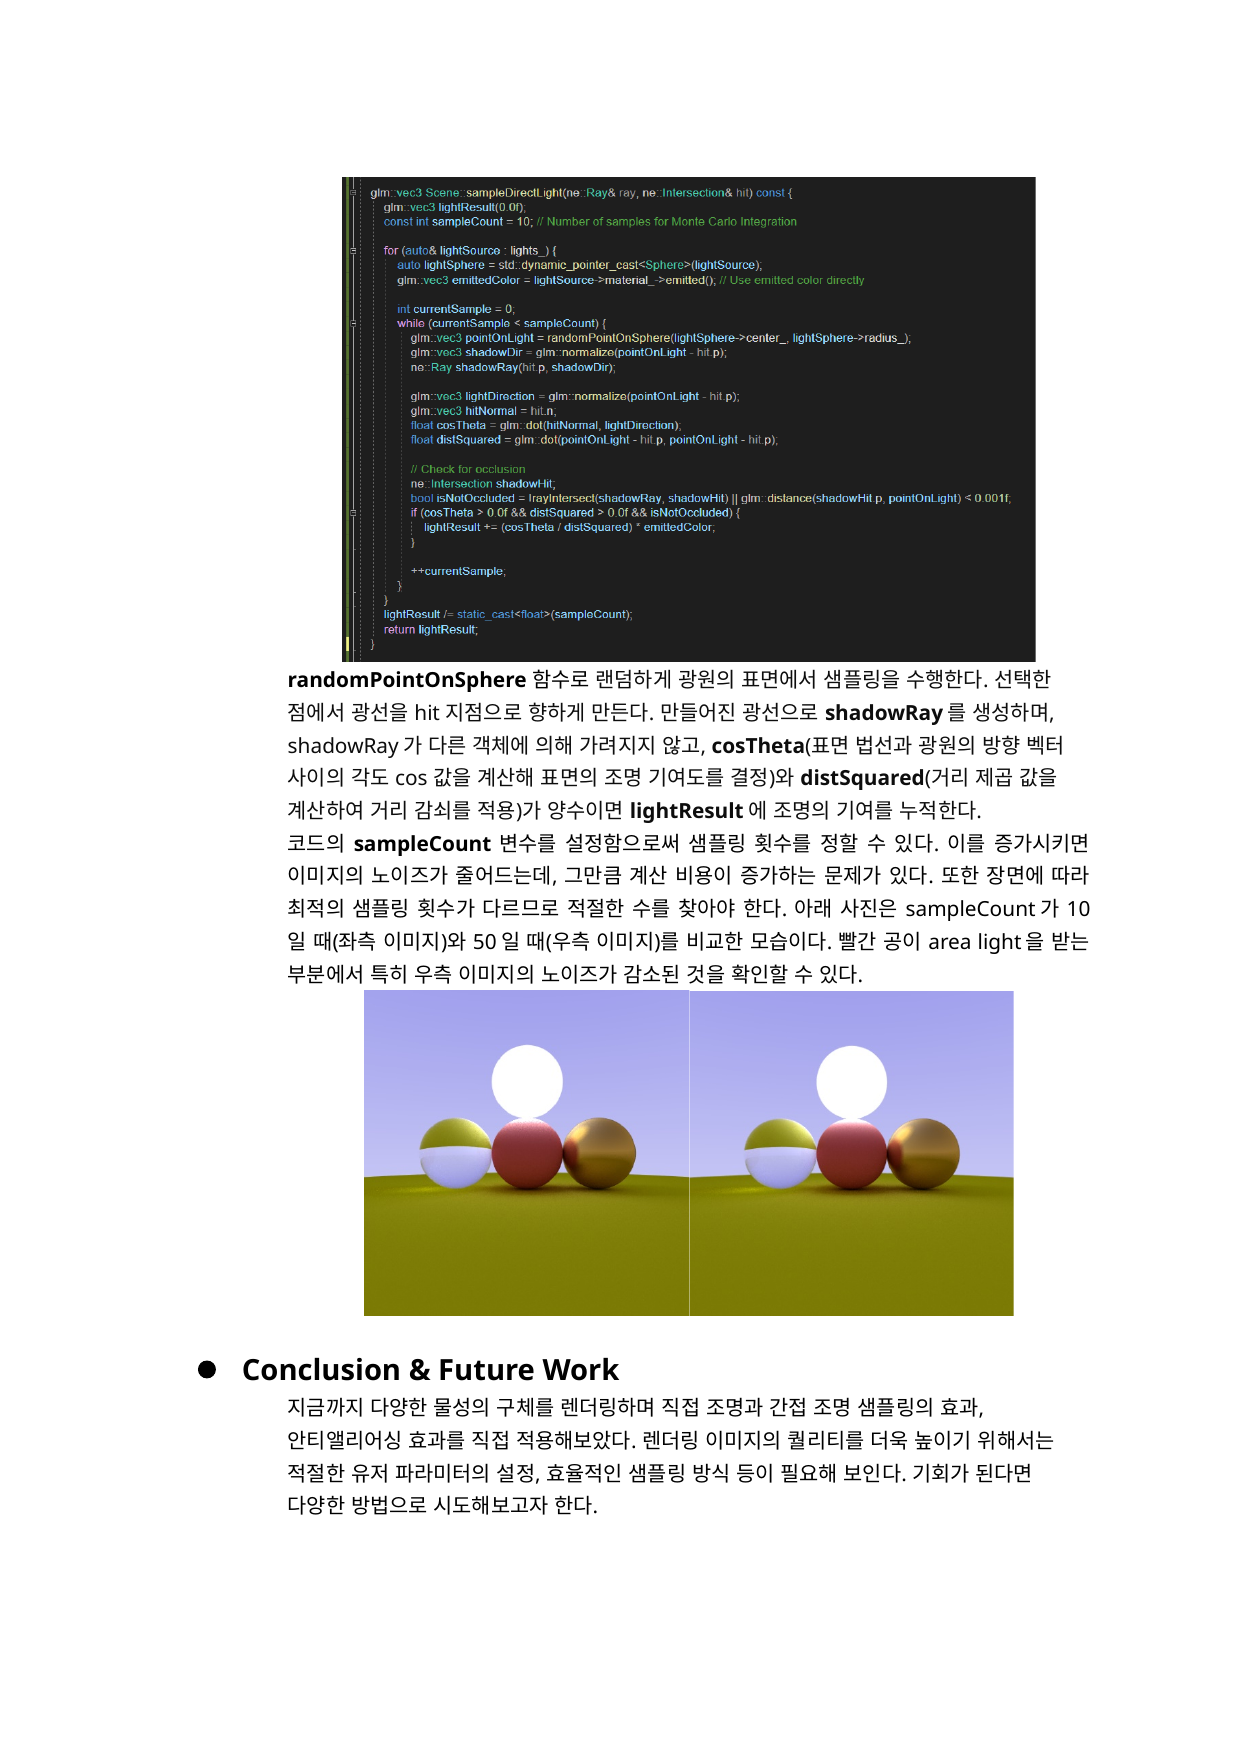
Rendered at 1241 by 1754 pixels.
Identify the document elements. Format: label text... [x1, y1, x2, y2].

list 지금까지 다양한 물성의 구체를 렌더링하며 직접 조명과 간접 조명 샘플링의 효과, 안티앨리어싱 효과를 직접 적용해보았다. 렌더링 이미지의 퀄리티를 더욱 높이기 위해서는 적절한 유저 파라미터의 설정, 효율적인 샘플링 방식 등이 필요해 보인다. 기회가 된다면 다양한 방법으로 시도해보고자 한다. [287, 1392, 1090, 1520]
picture [364, 990, 1014, 1316]
list randomPointOnSphere 함수로 랜덤하게 광원의 표면에서 샘플링을 수행한다. 선택한 점에서 광선을 hit 지점으로 향하게 만든다. 만들어진 광선으로 shadowRay를 생성하며, shadowRay가 다른 객체에 의해 가려지지 않고, cosTheta(표면 법선과 광원의 방향 벡터 사이의 각도 cos 값을 계산해 표면의 조명 기여도를 결정)와 distSquared(거리 제곱 값을 계산하여 거리 감쇠를 적용)가 양수이면 lightResult에 조명의 기여를 누적한다. [287, 663, 1090, 825]
picture [342, 177, 1036, 662]
list Conclusion & Future Work [196, 1349, 1090, 1388]
list 코드의 sampleCount 변수를 설정함으로써 샘플링 횟수를 정할 수 있다. 이를 증가시키면 이미지의 노이즈가 줄어드는데, 그만큼 계산 비용이 증가하는 문제가 있다. 또한 장면에 따라 최적의 샘플링 횟수가 다르므로 적절한 수를 찾아야 한다. 아래 사진은 sampleCount가 10일 때(좌측 이미지)와 50일 때(우측 이미지)를 비교한 모습이다. 빨간 공이 area light을 받는 부분에서 특히 우측 이미지의 노이즈가 감소된 것을 확인할 수 있다. [287, 827, 1090, 988]
